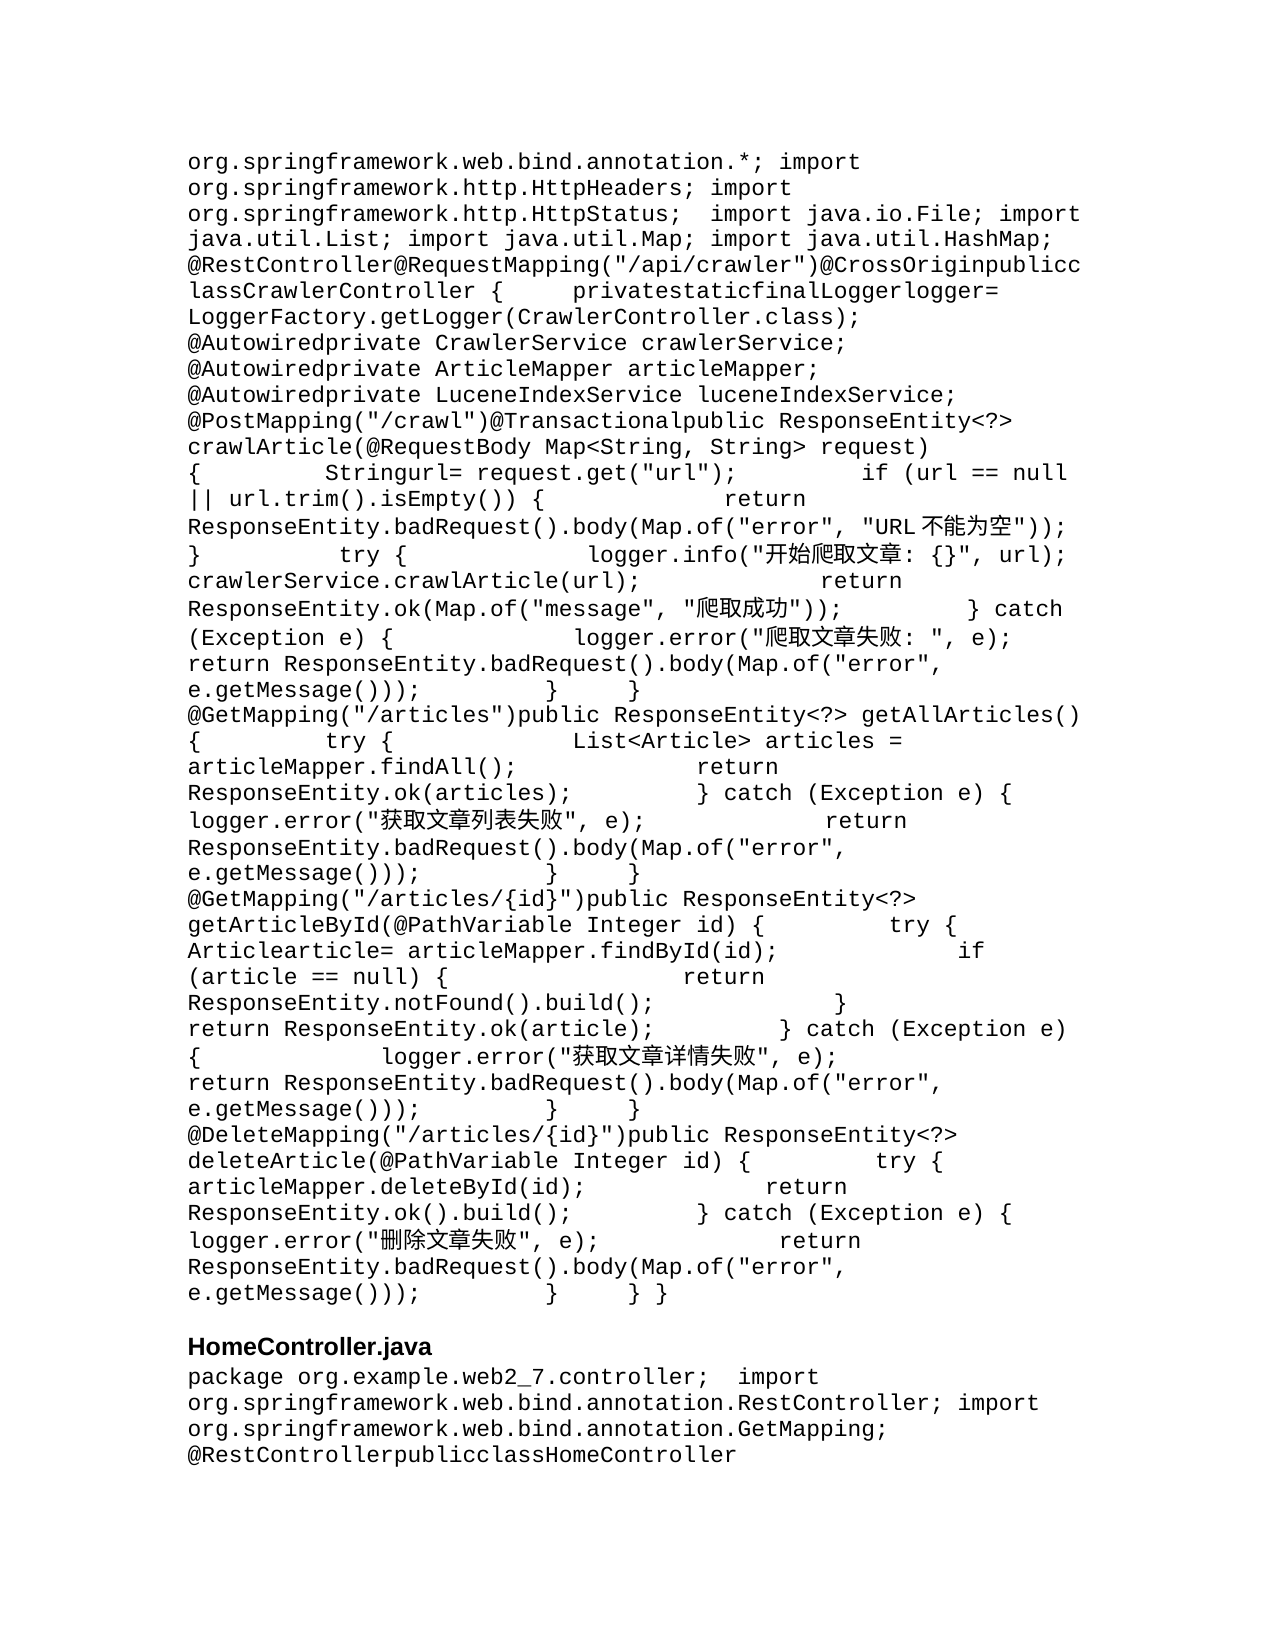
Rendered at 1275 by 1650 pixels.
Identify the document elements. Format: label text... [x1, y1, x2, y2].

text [187, 1365, 1087, 1469]
subtitle HomeController.java [187, 1332, 1087, 1361]
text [187, 150, 1087, 1307]
